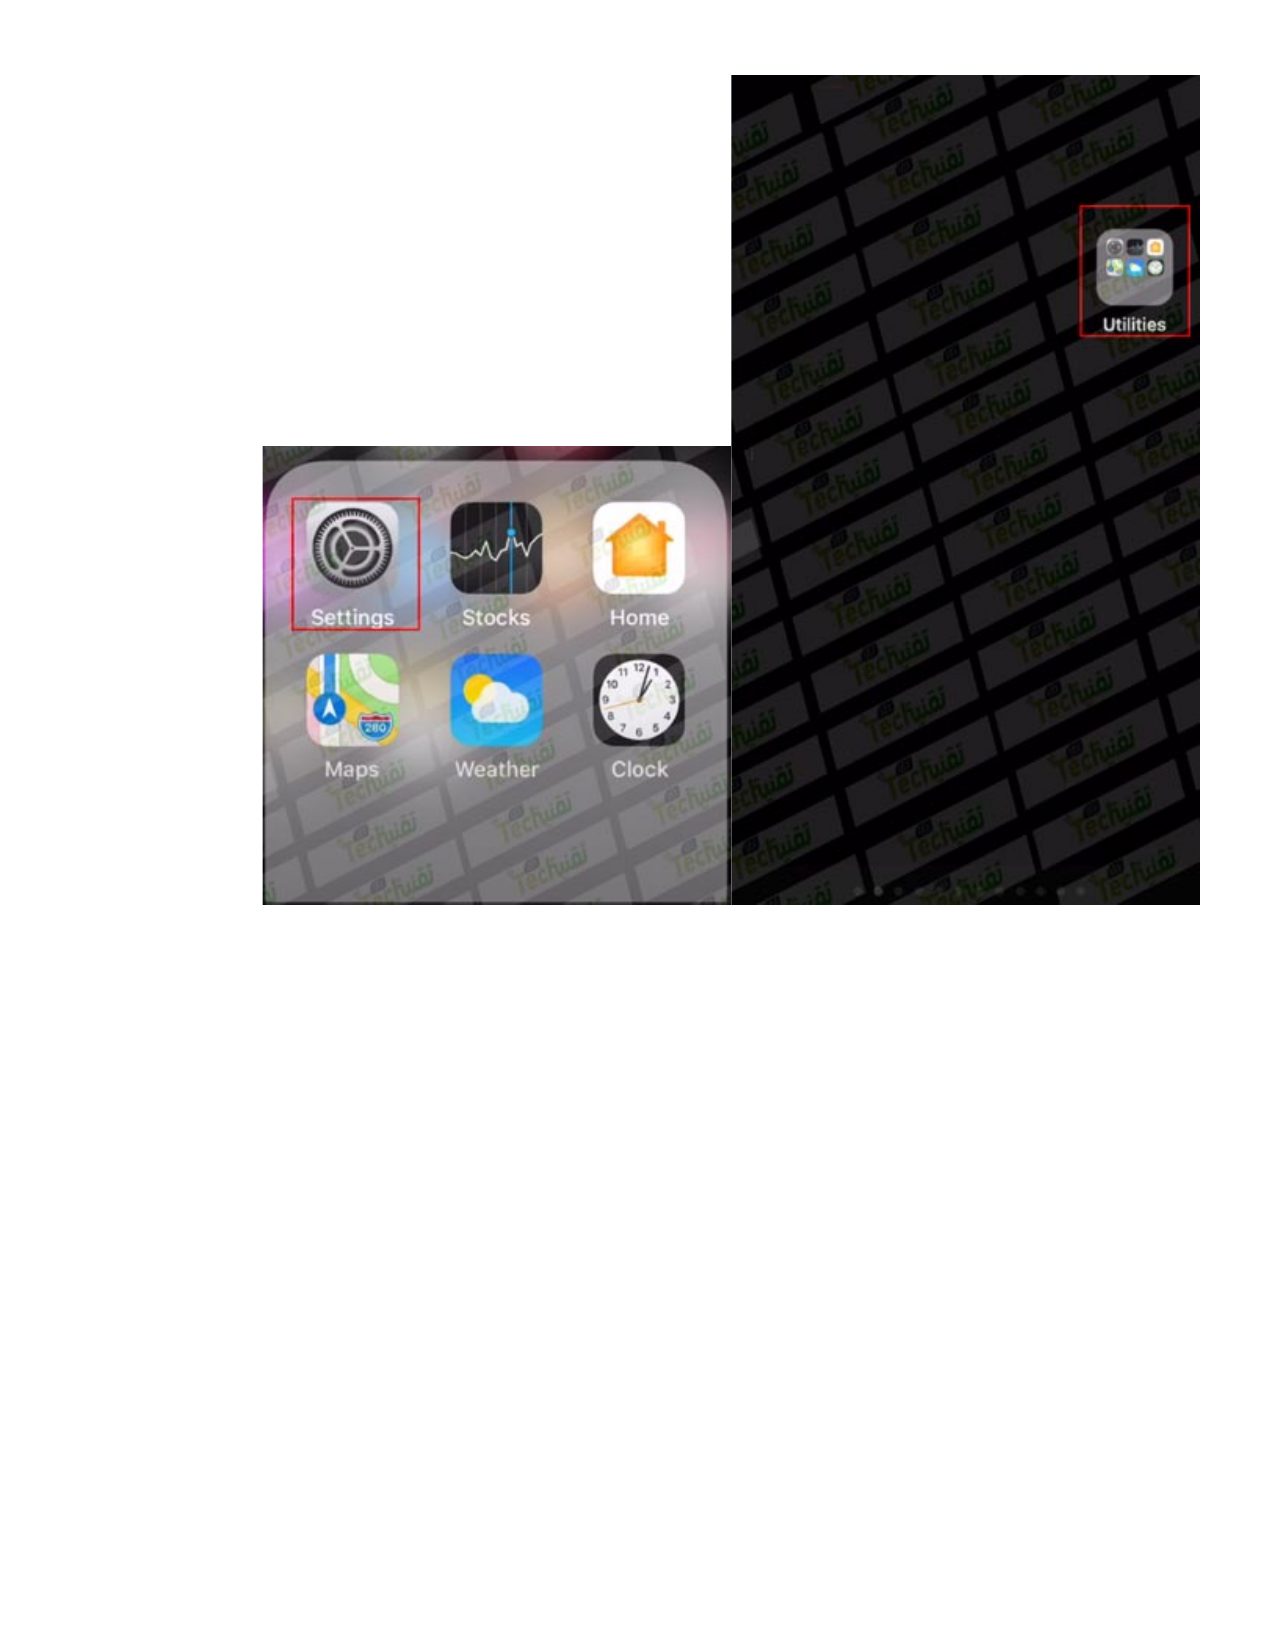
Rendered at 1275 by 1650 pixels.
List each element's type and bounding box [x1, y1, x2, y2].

picture [262, 75, 1200, 905]
